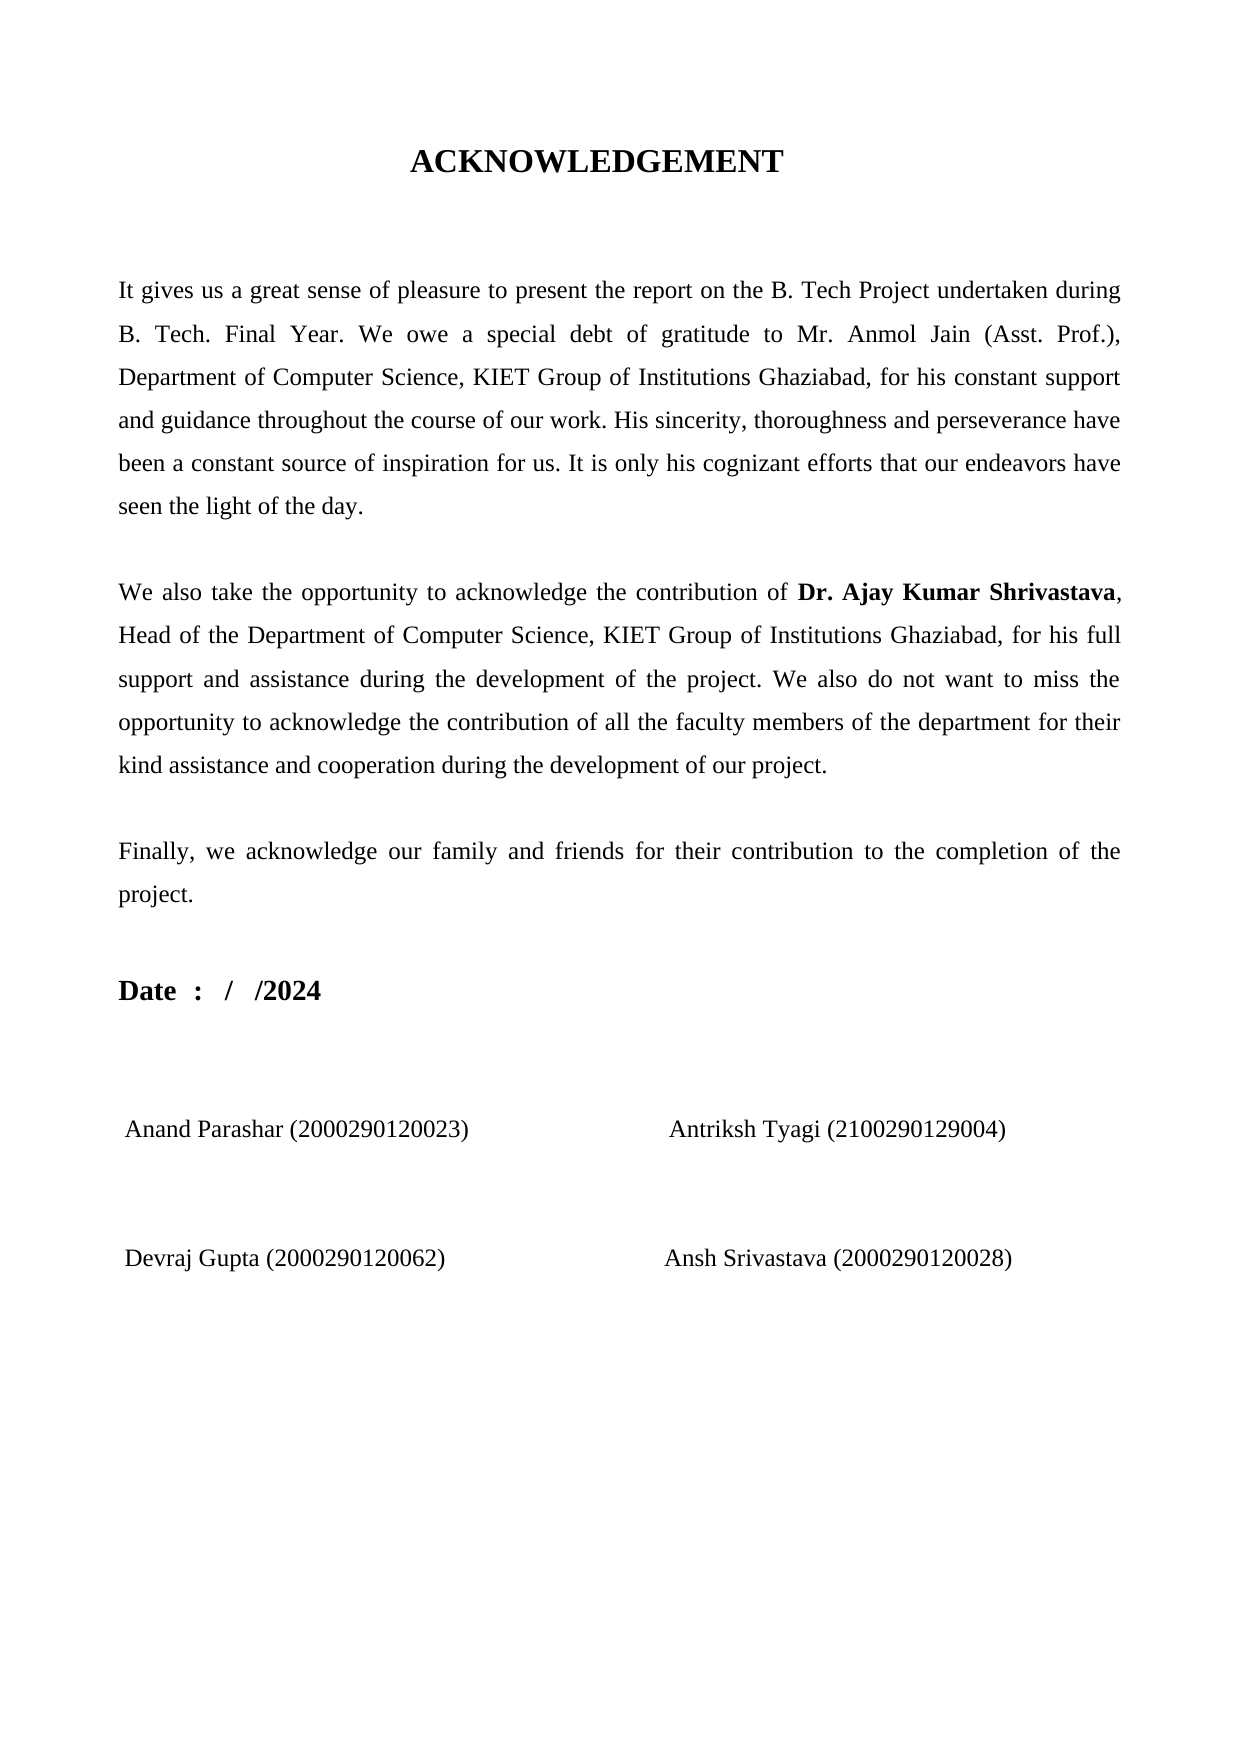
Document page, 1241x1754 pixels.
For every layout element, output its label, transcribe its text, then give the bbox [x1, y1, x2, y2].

text It gives us a great sense of pleasure to present the report on the B. Tech Project undertaken during B. Tech. Final Year. We owe a special debt of gratitude to Mr. Anmol Jain (Asst. Prof.), Department of Computer Science, KIET Group of Institutions Ghaziabad, for his constant support and guidance throughout the course of our work. His sincerity, thoroughness and perseverance have been a constant source of inspiration for us. It is only his cognizant efforts that our endeavors have seen the light of the day. [118, 276, 1122, 520]
text We also take the opportunity to acknowledge the contribution of Dr. Ajay Kumar Shrivastava, Head of the Department of Computer Science, KIET Group of Institutions Ghaziabad, for his full support and assistance during the development of the project. We also do not want to miss the opportunity to acknowledge the contribution of all the faculty members of the department for their kind assistance and cooperation during the development of our project. [118, 577, 1122, 779]
text Anand Parashar (2000290120023) Antriksh Tyagi (2100290129004) [118, 1114, 1122, 1143]
text Devraj Gupta (2000290120062) Ansh Srivastava (2000290120028) [118, 1243, 1122, 1272]
text Finally, we acknowledge our family and friends for their contribution to the completion of the project. [118, 836, 1122, 908]
text ACKNOWLEDGEMENT [118, 141, 1122, 180]
text Date : / /2024 [118, 973, 1122, 1006]
